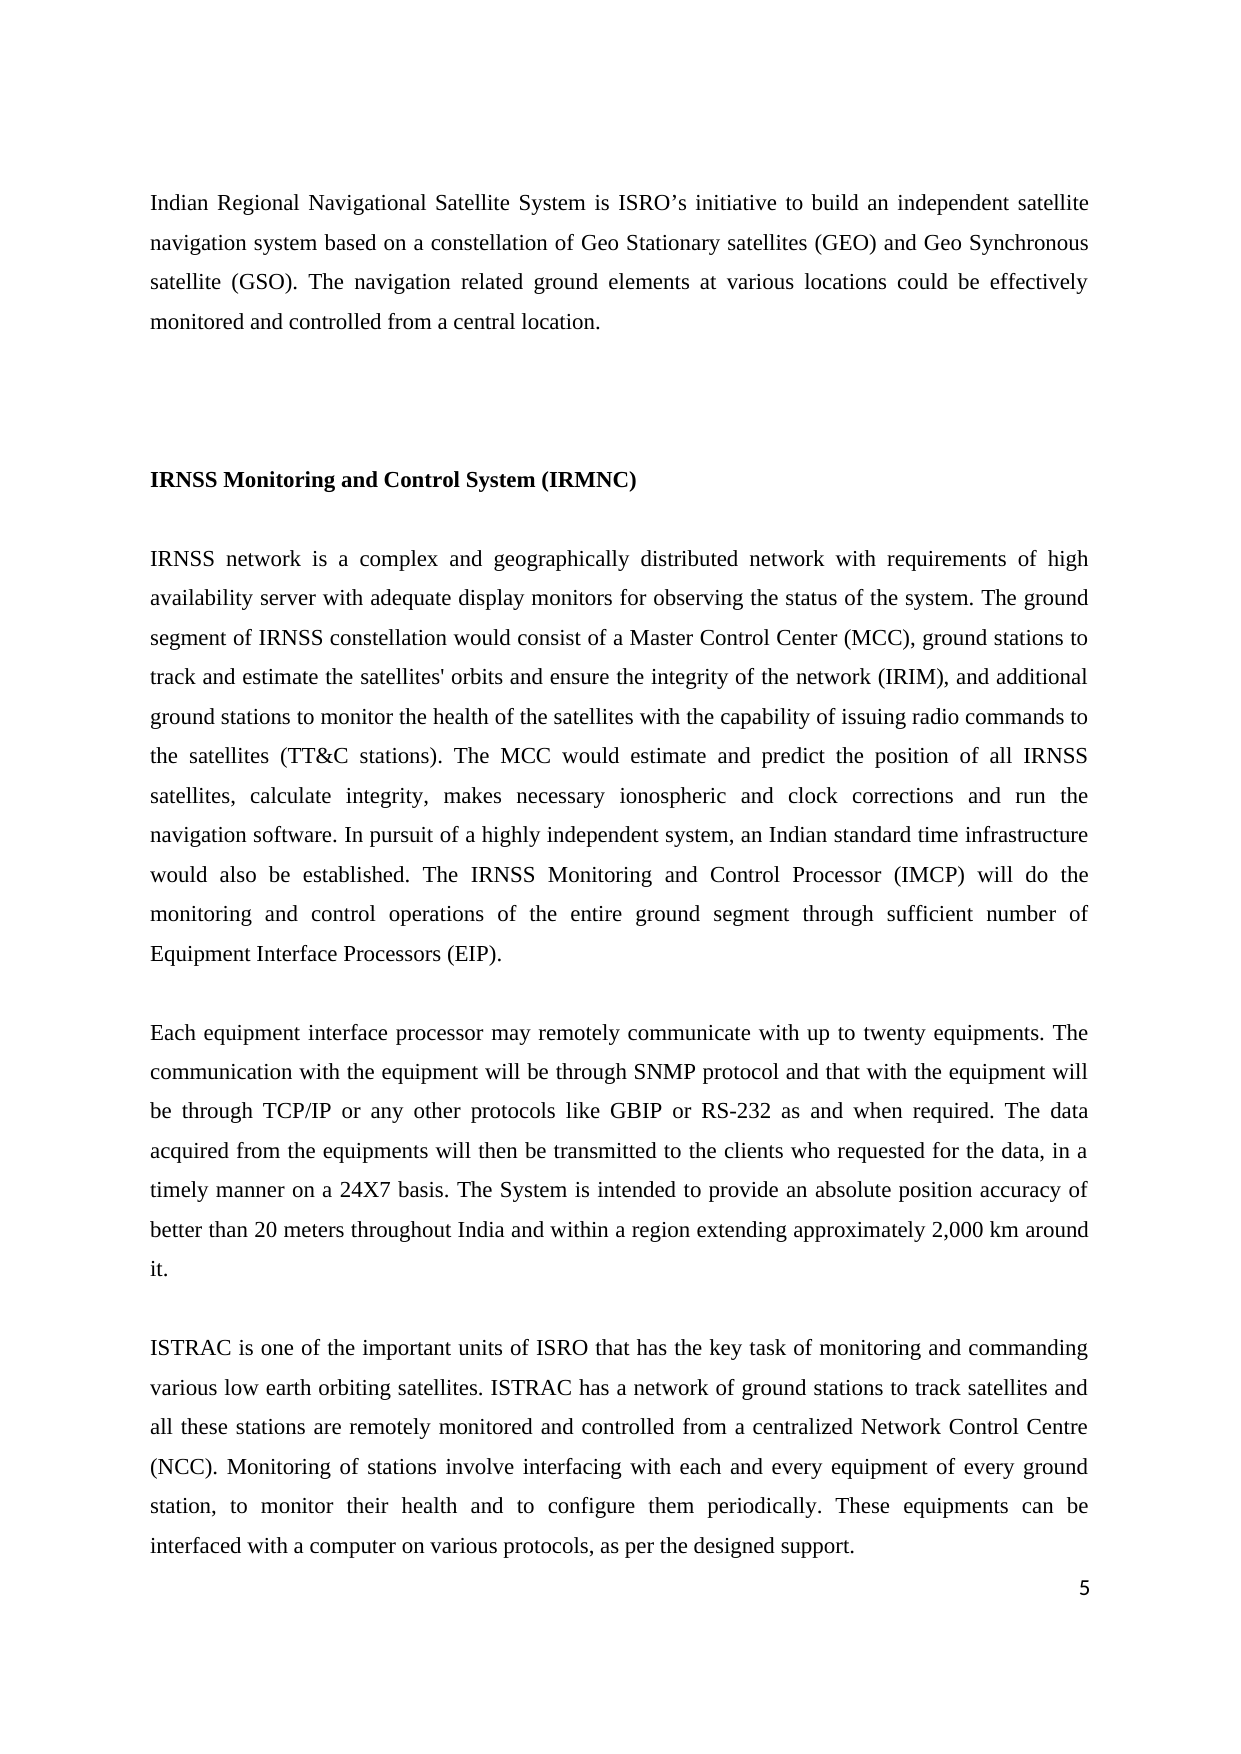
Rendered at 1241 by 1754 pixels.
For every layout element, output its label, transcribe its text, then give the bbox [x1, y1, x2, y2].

text ISTRAC is one of the important units of ISRO that has the key task of monitoring and commanding various low earth orbiting satellites. ISTRAC has a network of ground stations to track satellites and all these stations are remotely monitored and controlled from a centralized Network Control Centre (NCC). Monitoring of stations involve interfacing with each and every equipment of every ground station, to monitor their health and to configure them periodically. These equipments can be interfaced with a computer on various protocols, as per the designed support. [150, 1334, 1090, 1558]
text Indian Regional Navigational Satellite System is ISRO’s initiative to build an independent satellite navigation system based on a constellation of Geo Stationary satellites (GEO) and Geo Synchronous satellite (GSO). The navigation related ground elements at various locations could be effectively monitored and controlled from a central location. [150, 189, 1090, 334]
text IRNSS network is a complex and geographically distributed network with requirements of high availability server with adequate display monitors for observing the status of the system. The ground segment of IRNSS constellation would consist of a Master Control Center (MCC), ground stations to track and estimate the satellites' orbits and ensure the integrity of the network (IRIM), and additional ground stations to monitor the health of the satellites with the capability of issuing radio commands to the satellites (TT&C stations). The MCC would estimate and predict the position of all IRNSS satellites, calculate integrity, makes necessary ionospheric and clock corrections and run the navigation software. In pursuit of a highly independent system, an Indian standard time infrastructure would also be established. The IRNSS Monitoring and Control Processor (IMCP) will do the monitoring and control operations of the entire ground segment through sufficient number of Equipment Interface Processors (EIP). [150, 545, 1090, 966]
text Each equipment interface processor may remotely communicate with up to twenty equipments. The communication with the equipment will be through SNMP protocol and that with the equipment will be through TCP/IP or any other protocols like GBIP or RS-232 as and when required. The data acquired from the equipments will then be transmitted to the clients who requested for the data, in a timely manner on a 24X7 basis. The System is intended to provide an absolute position accuracy of better than 20 meters throughout India and within a region extending approximately 2,000 km around it. [150, 1018, 1090, 1282]
text IRNSS Monitoring and Control System (IRMNC) [150, 466, 1090, 492]
